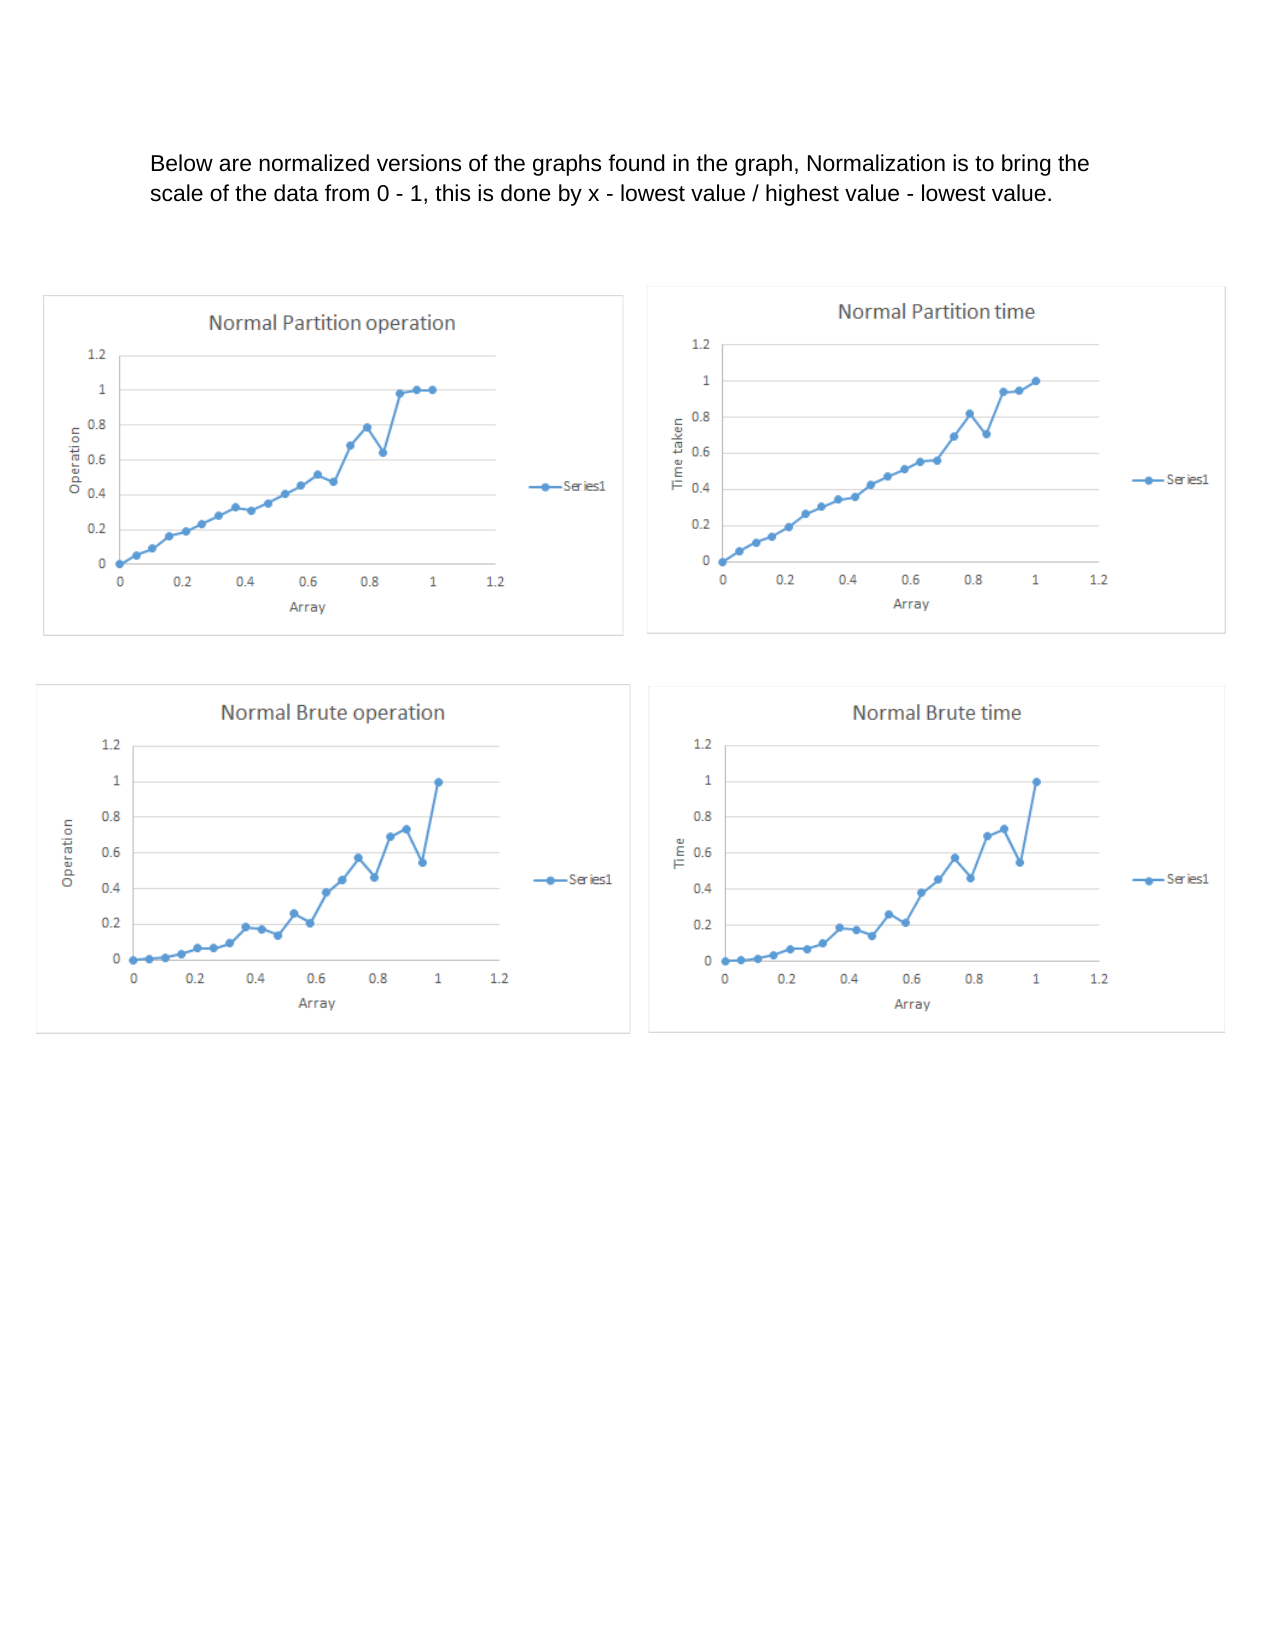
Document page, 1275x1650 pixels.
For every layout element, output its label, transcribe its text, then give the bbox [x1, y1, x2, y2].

picture [43, 295, 624, 636]
picture [648, 686, 1225, 1033]
picture [36, 684, 631, 1034]
picture [646, 286, 1226, 634]
text Below are normalized versions of the graphs found in the graph, Normalization is to bring the scale of the data from 0 - 1, this is done by x - lowest value / highest value - lowest value. [150, 150, 1125, 207]
